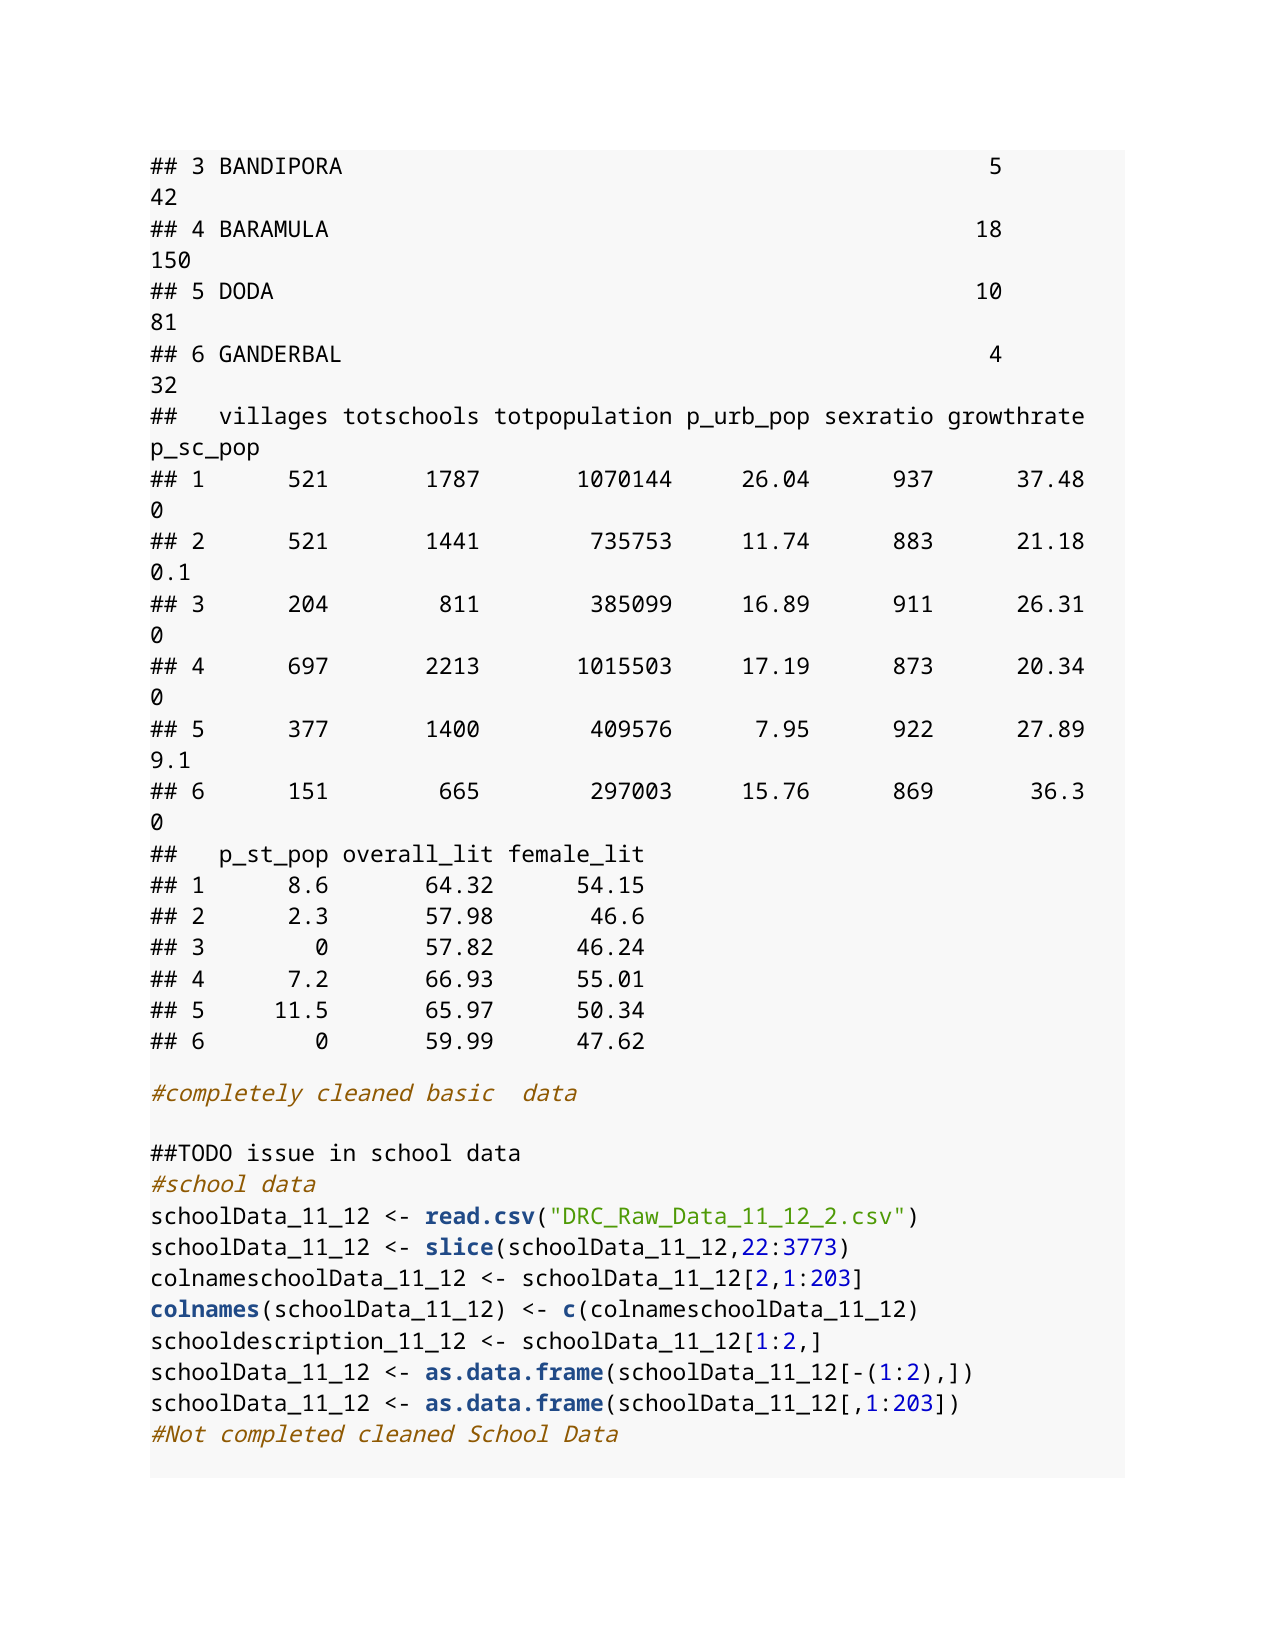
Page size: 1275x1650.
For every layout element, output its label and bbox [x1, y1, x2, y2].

text [150, 1077, 1125, 1478]
text [150, 150, 1125, 1056]
